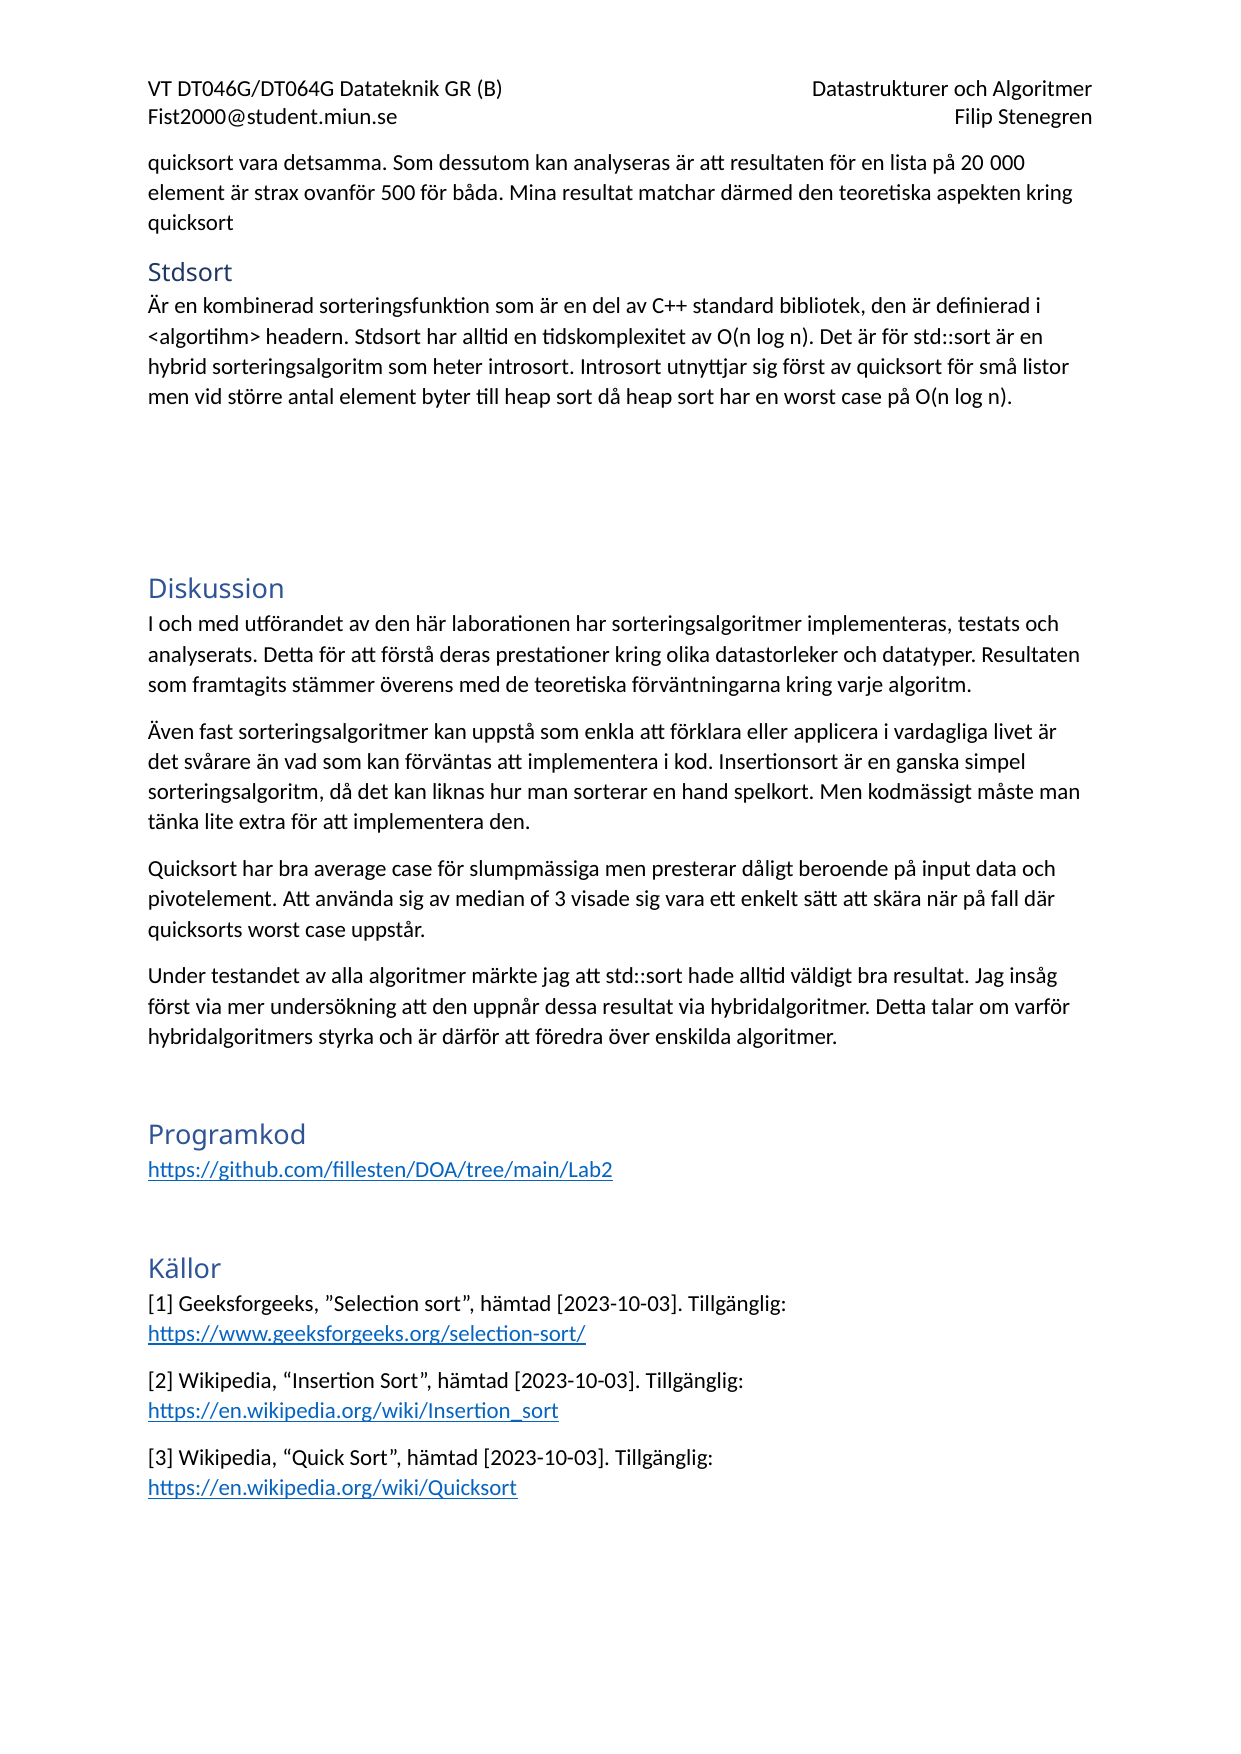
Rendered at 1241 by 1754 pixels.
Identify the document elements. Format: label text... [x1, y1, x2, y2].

subtitle Programkod [148, 1116, 1093, 1153]
text [2] Wikipedia, “Insertion Sort”, hämtad [2023-10-03]. Tillgänglig: https://en.wikipedia.org/wiki/Insertion_sort [148, 1366, 1093, 1424]
text Under testandet av alla algoritmer märkte jag att std::sort hade alltid väldigt bra resultat. Jag insåg först via mer undersökning att den uppnår dessa resultat via hybridalgoritmer. Detta talar om varför hybridalgoritmers styrka och är därför att föredra över enskilda algoritmer. [148, 962, 1093, 1050]
text Är en kombinerad sorteringsfunktion som är en del av C++ standard bibliotek, den är definierad i <algortihm> headern. Stdsort har alltid en tidskomplexitet av O(n log n). Det är för std::sort är en hybrid sorteringsalgoritm som heter introsort. Introsort utnyttjar sig först av quicksort för små listor men vid större antal element byter till heap sort då heap sort har en worst case på O(n log n). [148, 292, 1093, 410]
text Även fast sorteringsalgoritmer kan uppstå som enkla att förklara eller applicera i vardagliga livet är det svårare än vad som kan förväntas att implementera i kod. Insertionsort är en ganska simpel sorteringsalgoritm, då det kan liknas hur man sorterar en hand spelkort. Men kodmässigt måste man tänka lite extra för att implementera den. [148, 717, 1093, 836]
subtitle Stdsort [148, 255, 1093, 289]
text [3] Wikipedia, “Quick Sort”, hämtad [2023-10-03]. Tillgänglig: https://en.wikipedia.org/wiki/Quicksort [148, 1443, 1093, 1502]
text I och med utförandet av den här laborationen har sorteringsalgoritmer implementeras, testats och analyserats. Detta för att förstå deras prestationer kring olika datastorleker och datatyper. Resultaten som framtagits stämmer överens med de teoretiska förväntningarna kring varje algoritm. [148, 609, 1093, 698]
subtitle Diskussion [148, 570, 1093, 607]
subtitle Källor [148, 1249, 1093, 1286]
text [148, 148, 1093, 236]
text https://github.com/fillesten/DOA/tree/main/Lab2 [148, 1156, 1093, 1184]
text Quicksort har bra average case för slumpmässiga men presterar dåligt beroende på input data och pivotelement. Att använda sig av median of 3 visade sig vara ett enkelt sätt att skära när på fall där quicksorts worst case uppstår. [148, 854, 1093, 943]
text [1] Geeksforgeeks, ”Selection sort”, hämtad [2023-10-03]. Tillgänglig: https://www.geeksforgeeks.org/selection-sort/ [148, 1289, 1093, 1347]
